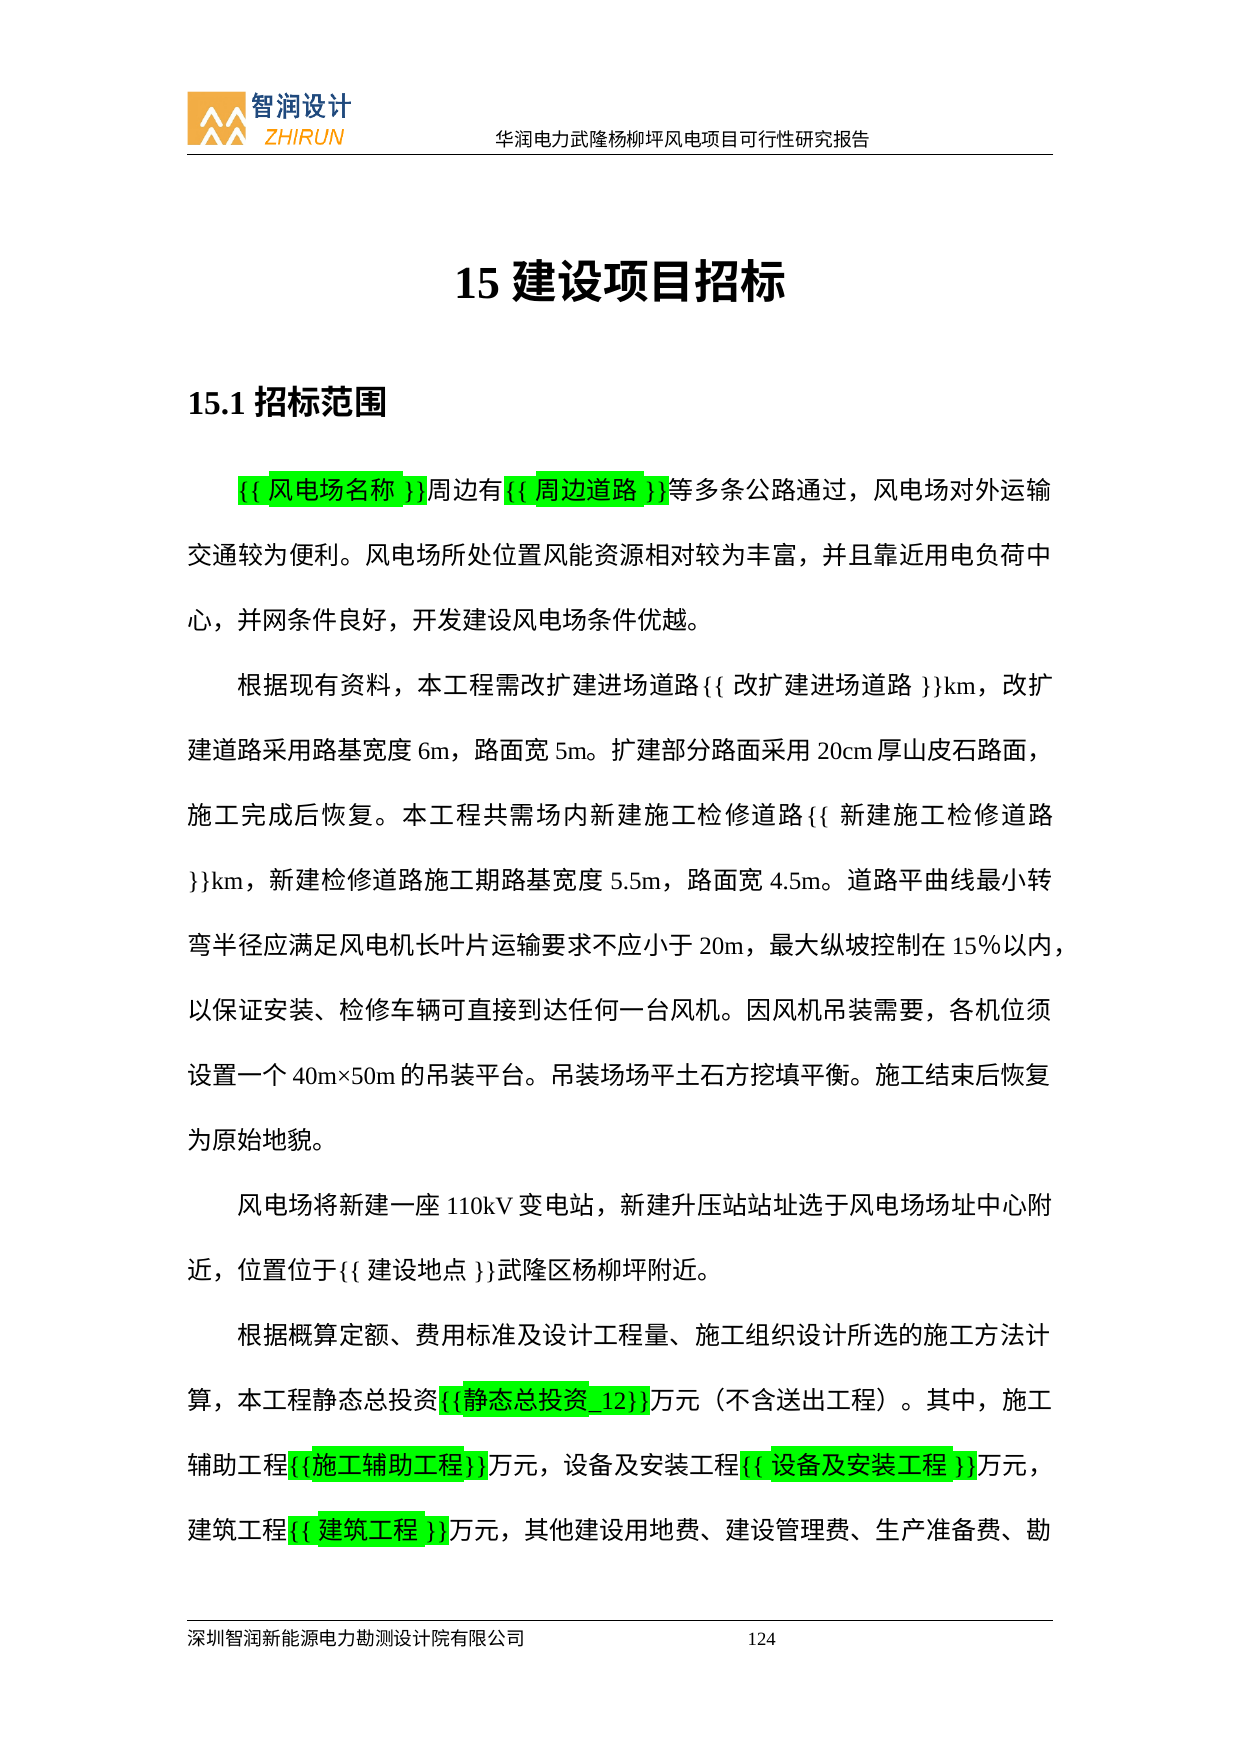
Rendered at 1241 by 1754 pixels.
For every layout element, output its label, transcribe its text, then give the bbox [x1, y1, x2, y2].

picture [187, 88, 352, 147]
text 根据现有资料，本工程需改扩建进场道路{{ 改扩建进场道路 }}km，改扩建道路采用路基宽度6m，路面宽5m。扩建部分路面采用20cm厚山皮石路面，施工完成后恢复。本工程共需场内新建施工检修道路{{ 新建施工检修道路 }}km，新建检修道路施工期路基宽度5.5m，路面宽4.5m。道路平曲线最小转弯半径应满足风电机长叶片运输要求不应小于20m，最大纵坡控制在15％以内，以保证安装、检修车辆可直接到达任何一台风机。因风机吊装需要，各机位须设置一个40m×50m的吊装平台。吊装场场平土石方挖填平衡。施工结束后恢复为原始地貌。 [187, 651, 1053, 1171]
subtitle 15.1 招标范围 [187, 376, 1053, 424]
subtitle 15 建设项目招标 [187, 229, 1053, 327]
text 风电场将新建一座110kV变电站，新建升压站站址选于风电场场址中心附近，位置位于{{ 建设地点 }}武隆区杨柳坪附近。 [187, 1171, 1053, 1301]
text {{ 风电场名称 }}周边有{{ 周边道路 }}等多条公路通过，风电场对外运输交通较为便利。风电场所处位置风能资源相对较为丰富，并且靠近用电负荷中心，并网条件良好，开发建设风电场条件优越。 [187, 456, 1053, 651]
